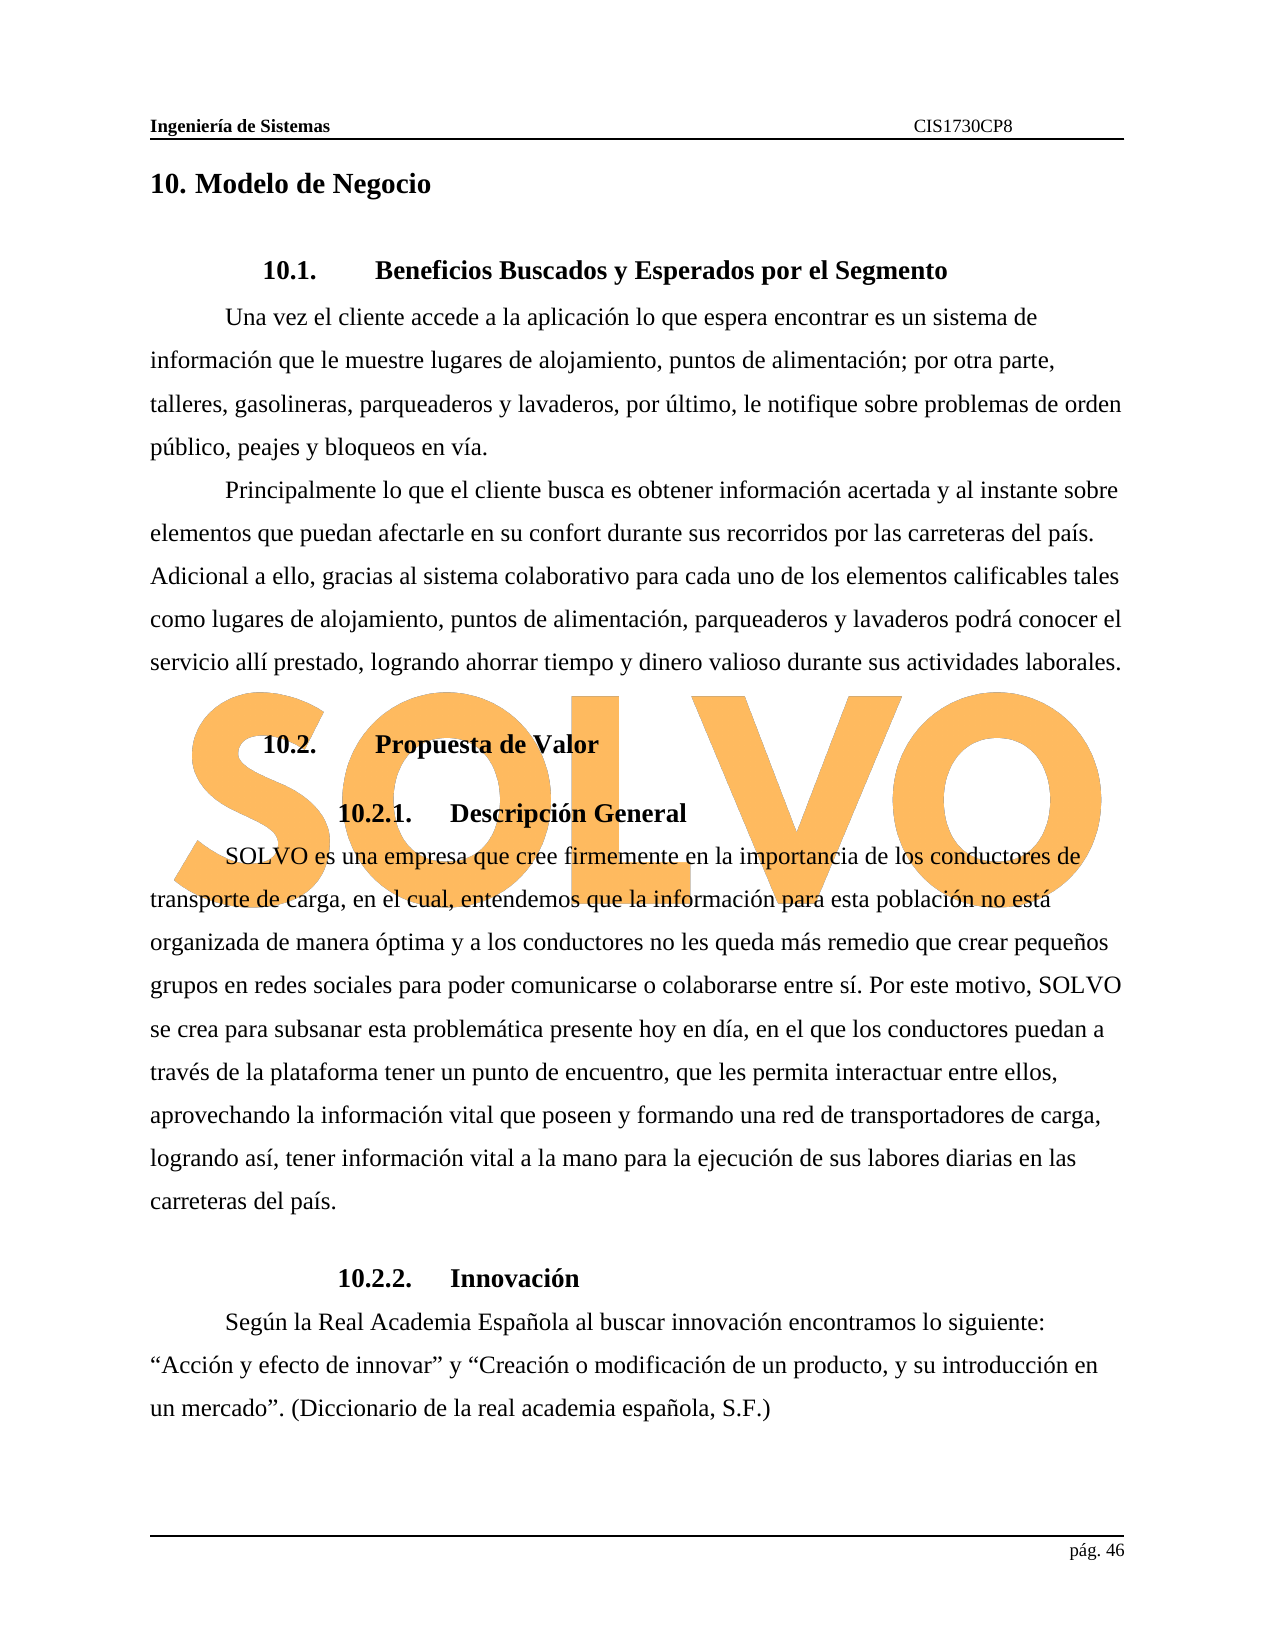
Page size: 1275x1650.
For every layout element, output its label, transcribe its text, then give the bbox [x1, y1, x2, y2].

subtitle Innovación [337, 1263, 1125, 1294]
subtitle Descripción General [337, 797, 1125, 828]
picture [168, 676, 1107, 841]
text SOLVO es una empresa que cree firmemente en la importancia de los conductores de transporte de carga, en el cual, entendemos que la información para esta población no está organizada de manera óptima y a los conductores no les queda más remedio que crear pequeños grupos en redes sociales para poder comunicarse o colaborarse entre sí. Por este motivo, SOLVO se crea para subsanar esta problemática presente hoy en día, en el que los conductores puedan a través de la plataforma tener un punto de encuentro, que les permita interactuar entre ellos, aprovechando la información vital que poseen y formando una red de transportadores de carga, logrando así, tener información vital a la mano para la ejecución de sus labores diarias en las carreteras del país. [150, 841, 1125, 1215]
text Según la Real Academia Española al buscar innovación encontramos lo siguiente: “Acción y efecto de innovar” y “Creación o modificación de un producto, y su introducción en un mercado”. [150, 1307, 1125, 1422]
subtitle Modelo de Negocio [150, 166, 1125, 200]
subtitle Propuesta de Valor [262, 728, 1125, 759]
text Una vez el cliente accede a la aplicación lo que espera encontrar es un sistema de información que le muestre lugares de alojamiento, puntos de alimentación; por otra parte, talleres, gasolineras, parqueaderos y lavaderos, por último, le notifique sobre problemas de orden público, peajes y bloqueos en vía. [150, 302, 1125, 461]
text Principalmente lo que el cliente busca es obtener información acertada y al instante sobre elementos que puedan afectarle en su confort durante sus recorridos por las carreteras del país. Adicional a ello, gracias al sistema colaborativo para cada uno de los elementos calificables tales como lugares de alojamiento, puntos de alimentación, parqueaderos y lavaderos podrá conocer el servicio allí prestado, logrando ahorrar tiempo y dinero valioso durante sus actividades laborales. [150, 475, 1125, 676]
subtitle Beneficios Buscados y Esperados por el Segmento [262, 254, 1125, 285]
